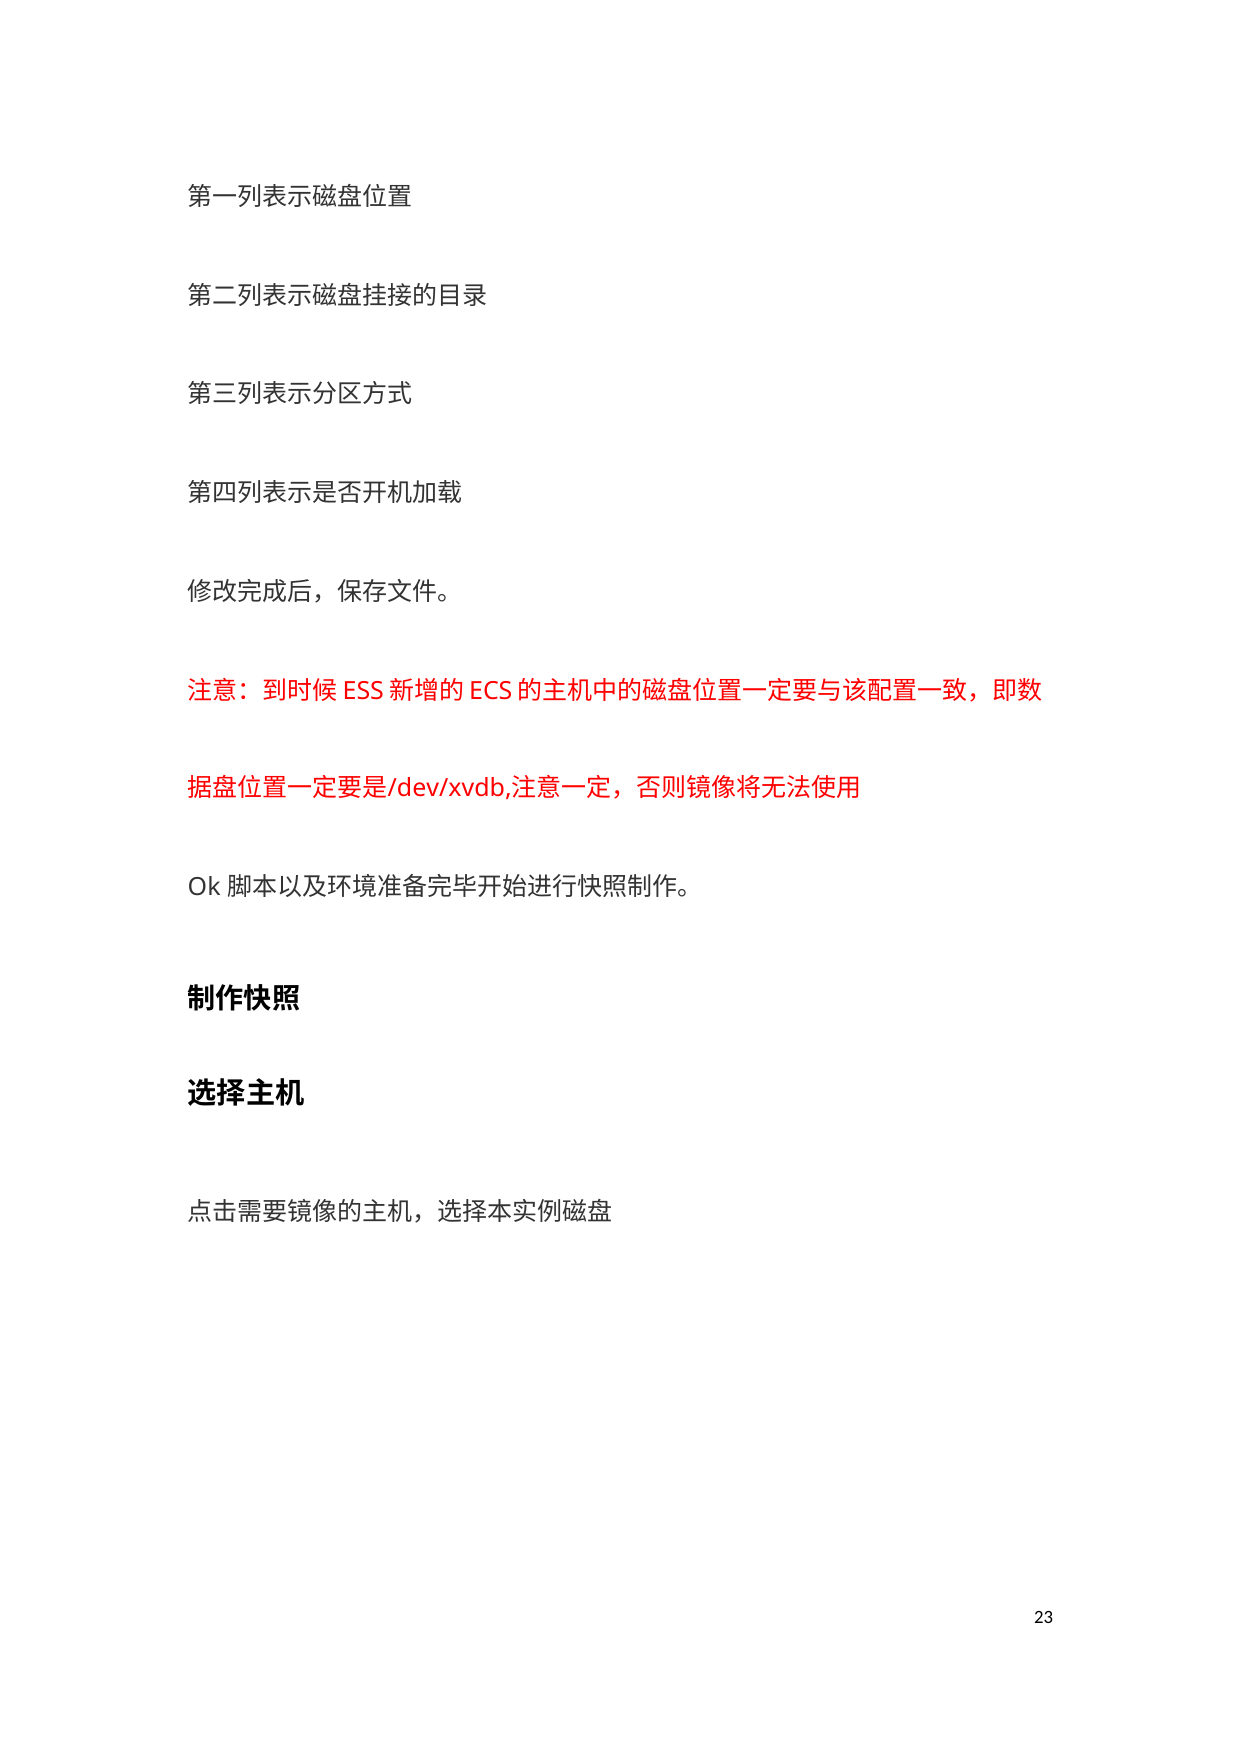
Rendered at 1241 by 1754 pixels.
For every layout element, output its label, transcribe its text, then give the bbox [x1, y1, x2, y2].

subtitle 制作快照 [187, 964, 1053, 1029]
text 第三列表示分区方式 [187, 359, 1053, 424]
text 点击需要镜像的主机，选择本实例磁盘 [187, 1177, 1053, 1242]
text 第一列表示磁盘位置 [187, 162, 1053, 227]
text 第二列表示磁盘挂接的目录 [187, 261, 1053, 326]
text 注意：到时候ESS新增的ECS的主机中的磁盘位置一定要与该配置一致，即数据盘位置一定要是/dev/xvdb,注意一定，否则镜像将无法使用 [187, 656, 1053, 818]
subtitle 选择主机 [187, 1058, 1053, 1123]
text 修改完成后，保存文件。 [187, 557, 1053, 622]
text 第四列表示是否开机加载 [187, 458, 1053, 523]
text Ok 脚本以及环境准备完毕开始进行快照制作。 [187, 852, 1053, 917]
